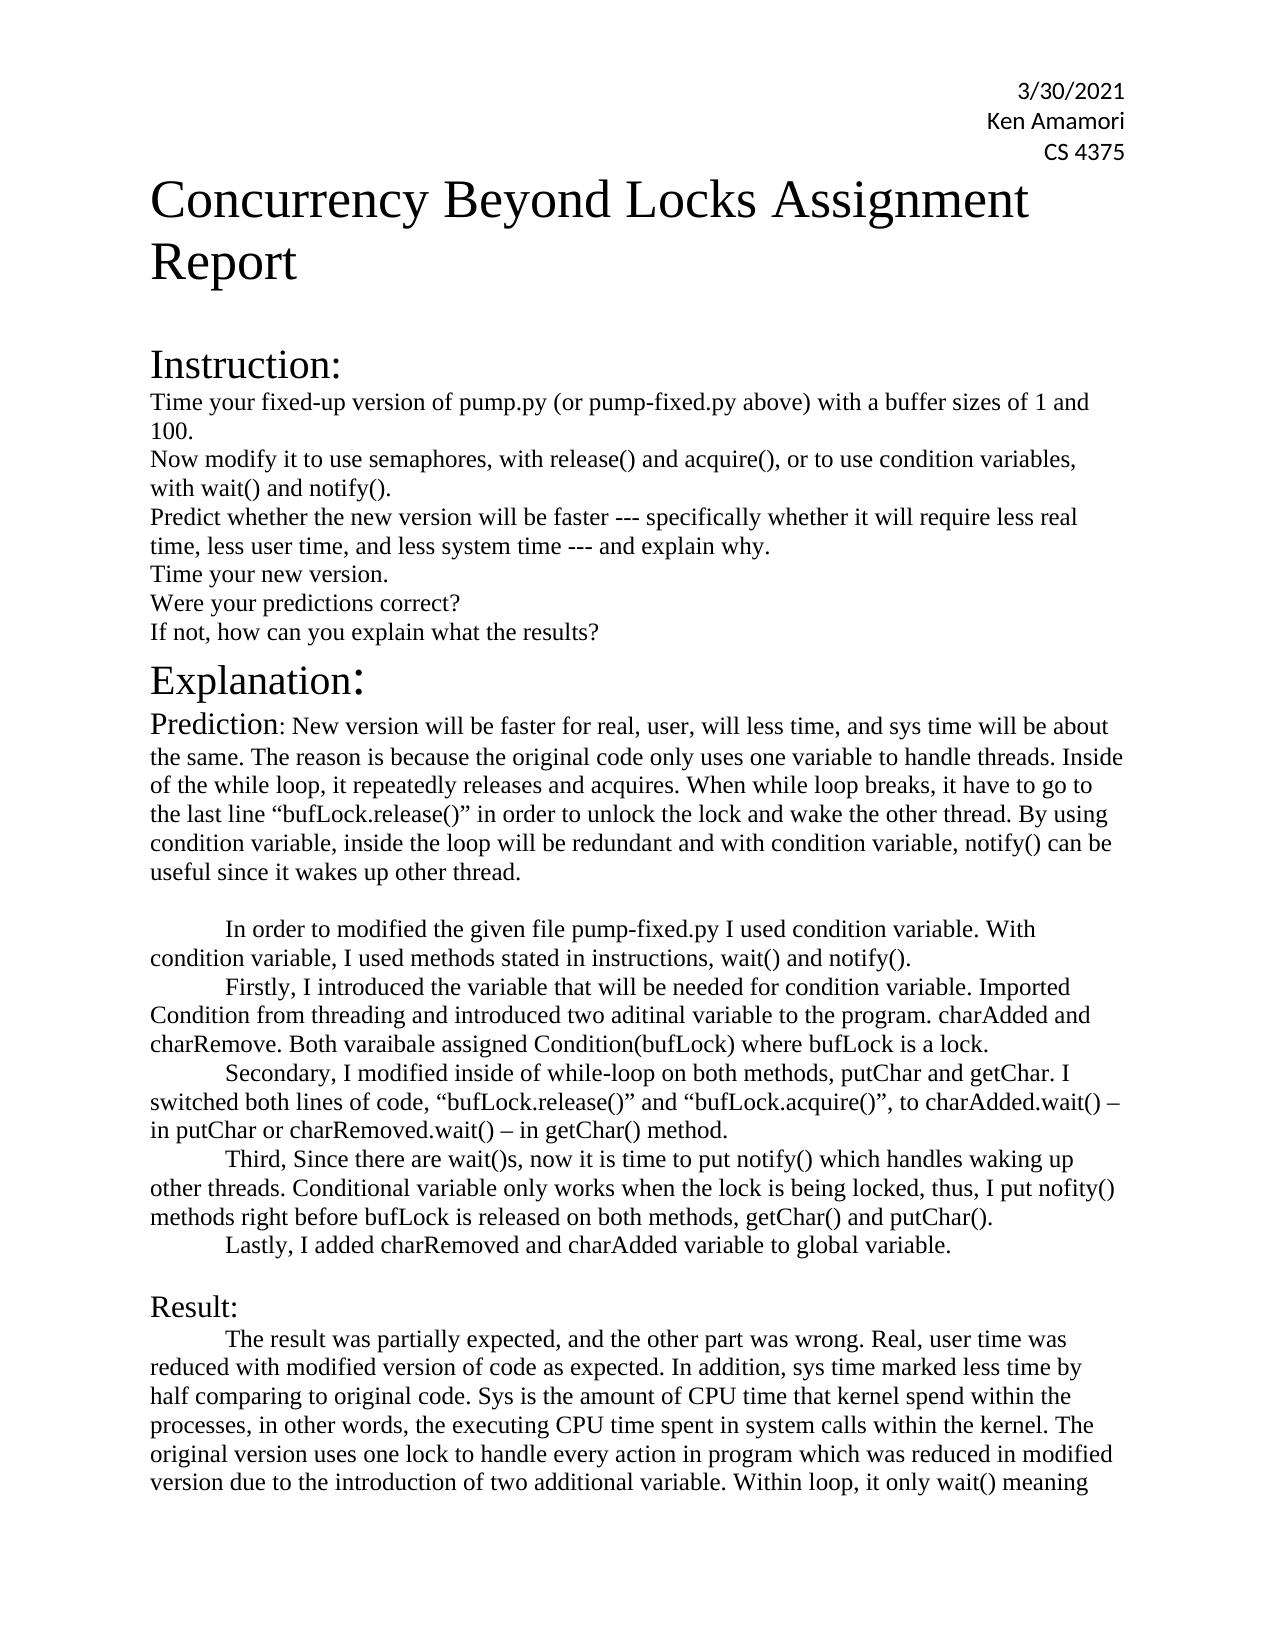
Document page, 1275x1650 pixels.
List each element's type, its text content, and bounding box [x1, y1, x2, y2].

text Instruction: [150, 339, 1125, 387]
text Firstly, I introduced the variable that will be needed for condition variable. Imported Condition from threading and introduced two aditinal variable to the program. charAdded and charRemove. Both varaibale assigned Condition(bufLock) where bufLock is a lock. [150, 972, 1125, 1058]
text Lastly, I added charRemoved and charAdded variable to global variable. [150, 1230, 1125, 1259]
text Third, Since there are wait()s, now it is time to put notify() which handles waking up other threads. Conditional variable only works when the lock is being locked, thus, I put nofity() methods right before bufLock is released on both methods, getChar() and putChar(). [150, 1144, 1125, 1230]
text In order to modified the given file pump-fixed.py I used condition variable. With condition variable, I used methods stated in instructions, wait() and notify(). [150, 914, 1125, 972]
text Predict whether the new version will be faster --- specifically whether it will require less real time, less user time, and less system time --- and explain why. [150, 502, 1125, 559]
text If not, how can you explain what the results? [150, 617, 1125, 646]
text Explanation: Prediction: New version will be faster for real, user, will less time, and sys time will be about the same. The reason is because the original code only uses one variable to handle threads. Inside of the while loop, it repeatedly releases and acquires. When while loop breaks, it have to go to the last line “bufLock.release()” in order to unlock the lock and wake the other thread. By using condition variable, inside the loop will be redundant and with condition variable, notify() can be useful since it wakes up other thread. [150, 646, 1125, 914]
text Were your predictions correct? [150, 588, 1125, 617]
text Now modify it to use semaphores, with release() and acquire(), or to use condition variables, with wait() and notify(). [150, 444, 1125, 502]
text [150, 1259, 1125, 1496]
text Concurrency Beyond Locks Assignment Report [150, 167, 1125, 291]
text Secondary, I modified inside of while-loop on both methods, putChar and getChar. I switched both lines of code, “bufLock.release()” and “bufLock.acquire()”, to charAdded.wait() – in putChar or charRemoved.wait() – in getChar() method. [150, 1058, 1125, 1144]
text Time your new version. [150, 559, 1125, 588]
text Time your fixed-up version of pump.py (or pump-fixed.py above) with a buffer sizes of 1 and 100. [150, 387, 1125, 444]
